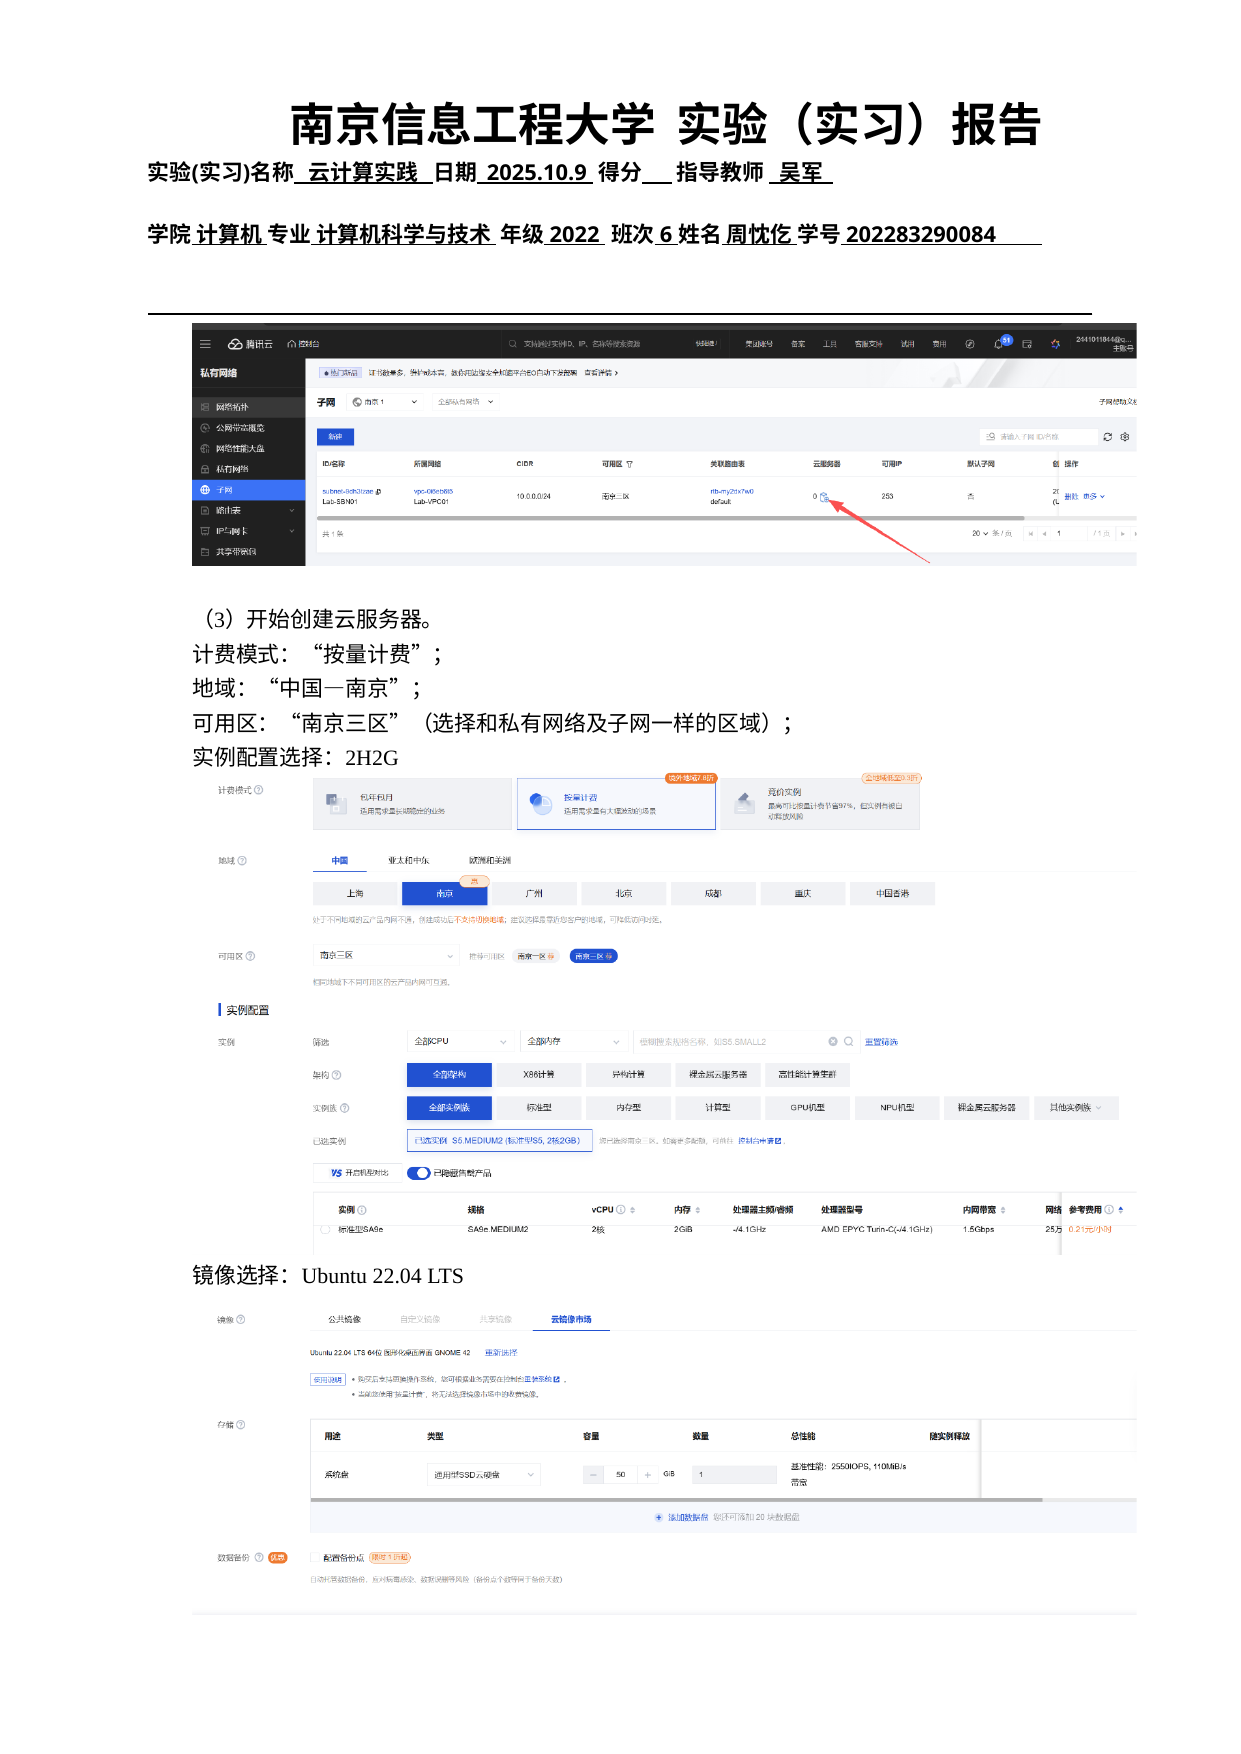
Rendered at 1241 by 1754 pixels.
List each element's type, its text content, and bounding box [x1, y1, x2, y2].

text 计费模式：“按量计费”； [148, 634, 1092, 668]
picture [192, 1289, 1137, 1615]
text 地域：“中国—南京”； [148, 668, 1092, 703]
picture [192, 771, 1137, 1255]
text 可用区：“南京三区”（选择和私有网络及子网一样的区域）； [148, 703, 1092, 737]
picture [192, 323, 1137, 566]
text （3）开始创建云服务器。 [148, 600, 1092, 634]
text 实例配置选择：2H2G [148, 737, 1092, 772]
text 镜像选择：Ubuntu 22.04 LTS [148, 1255, 1092, 1289]
